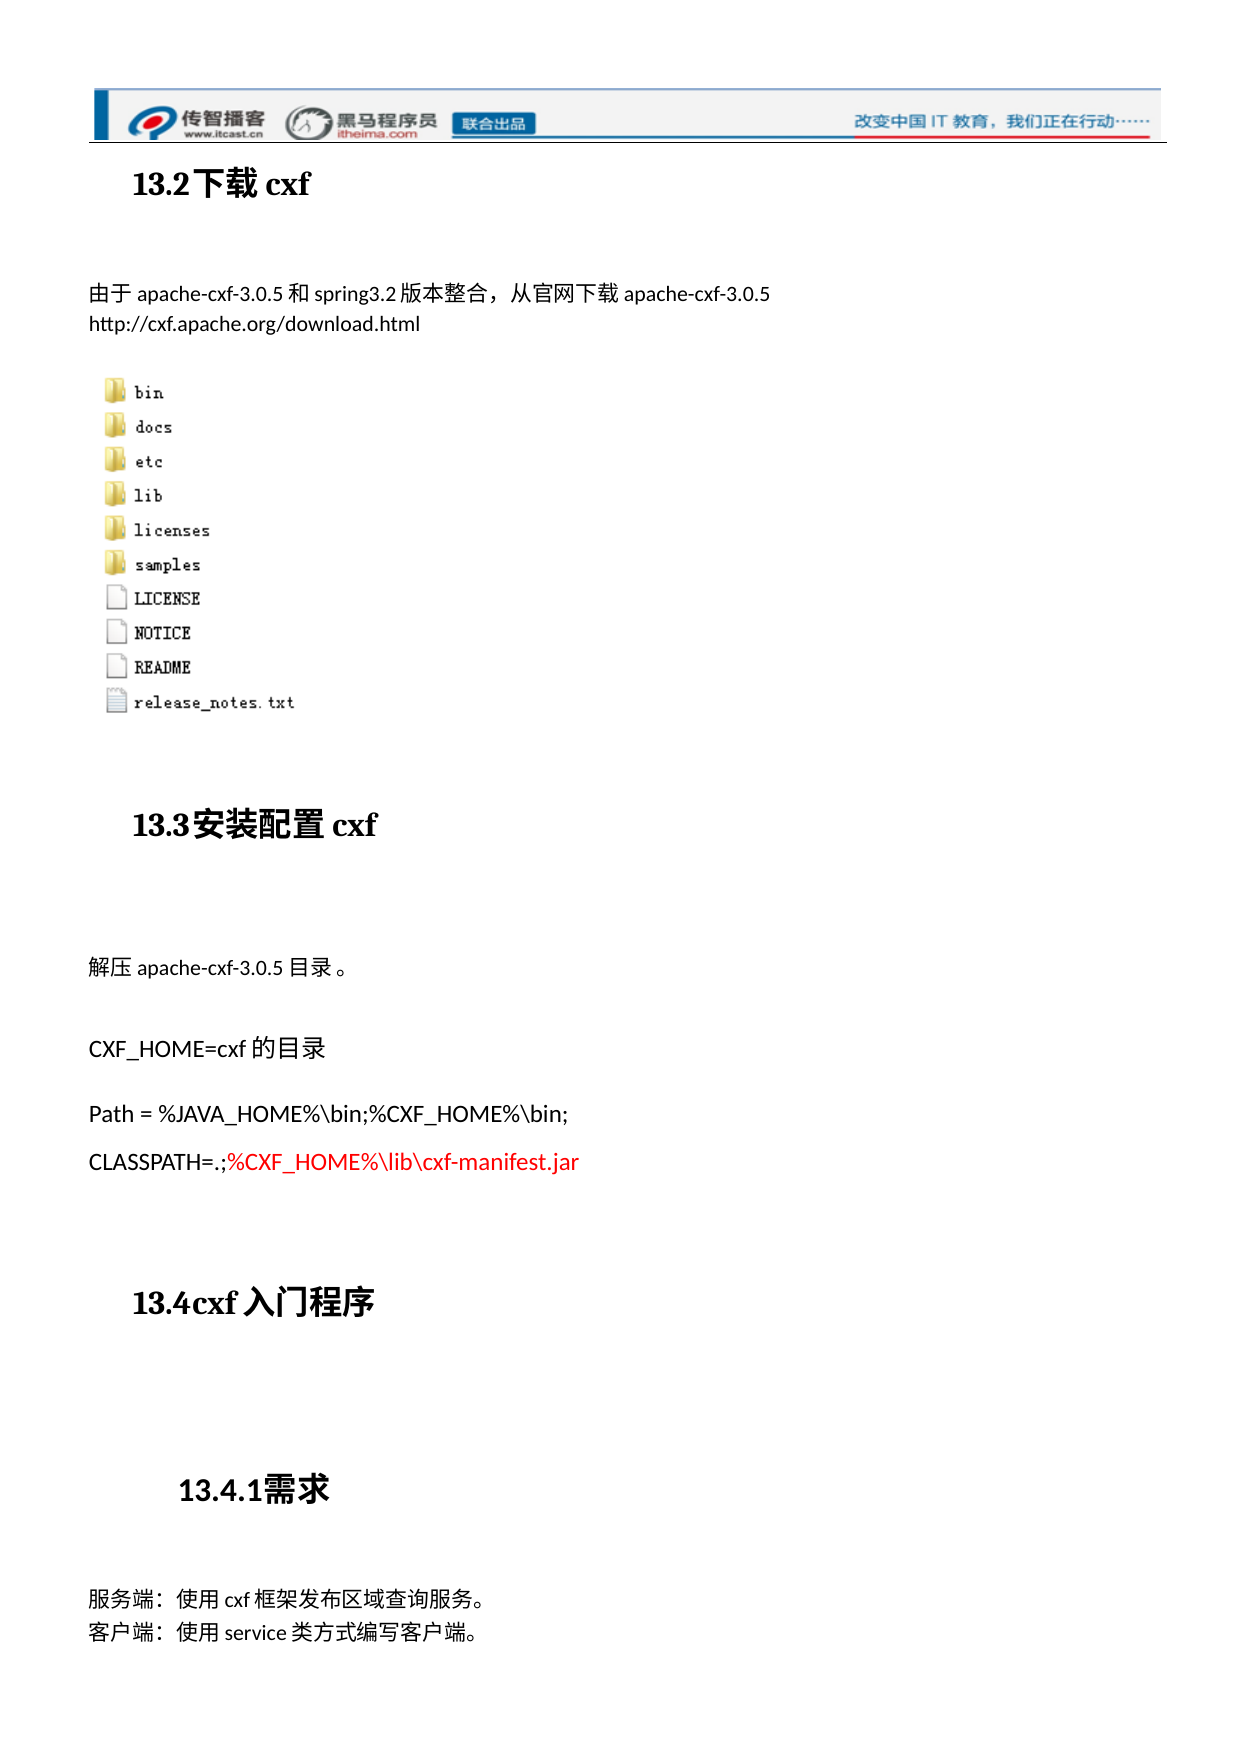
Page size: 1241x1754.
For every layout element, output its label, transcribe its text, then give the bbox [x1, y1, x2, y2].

text Path = %JAVA_HOME%\bin;%CXF_HOME%\bin; [89, 1097, 1167, 1130]
text CLASSPATH=.;%CXF_HOME%\lib\cxf-manifest.jar [89, 1145, 1167, 1178]
text 由于apache-cxf-3.0.5和spring3.2版本整合，从官网下载apache-cxf-3.0.5 [89, 275, 1167, 308]
text http://cxf.apache.org/download.html [89, 308, 1167, 340]
subtitle cxf入门程序 [133, 1268, 1167, 1333]
subtitle 下载cxf [133, 148, 1167, 213]
text 解压apache-cxf-3.0.5目录 。 [89, 949, 1167, 982]
text 客户端：使用service类方式编写客户端。 [89, 1614, 1167, 1647]
picture [88, 372, 387, 763]
subtitle 需求 [177, 1454, 1167, 1519]
subtitle 安装配置cxf [133, 790, 1167, 855]
picture [94, 88, 1161, 140]
text 服务端：使用cxf框架发布区域查询服务。 [89, 1582, 1167, 1614]
text CXF_HOME=cxf的目录 [89, 1014, 1167, 1079]
